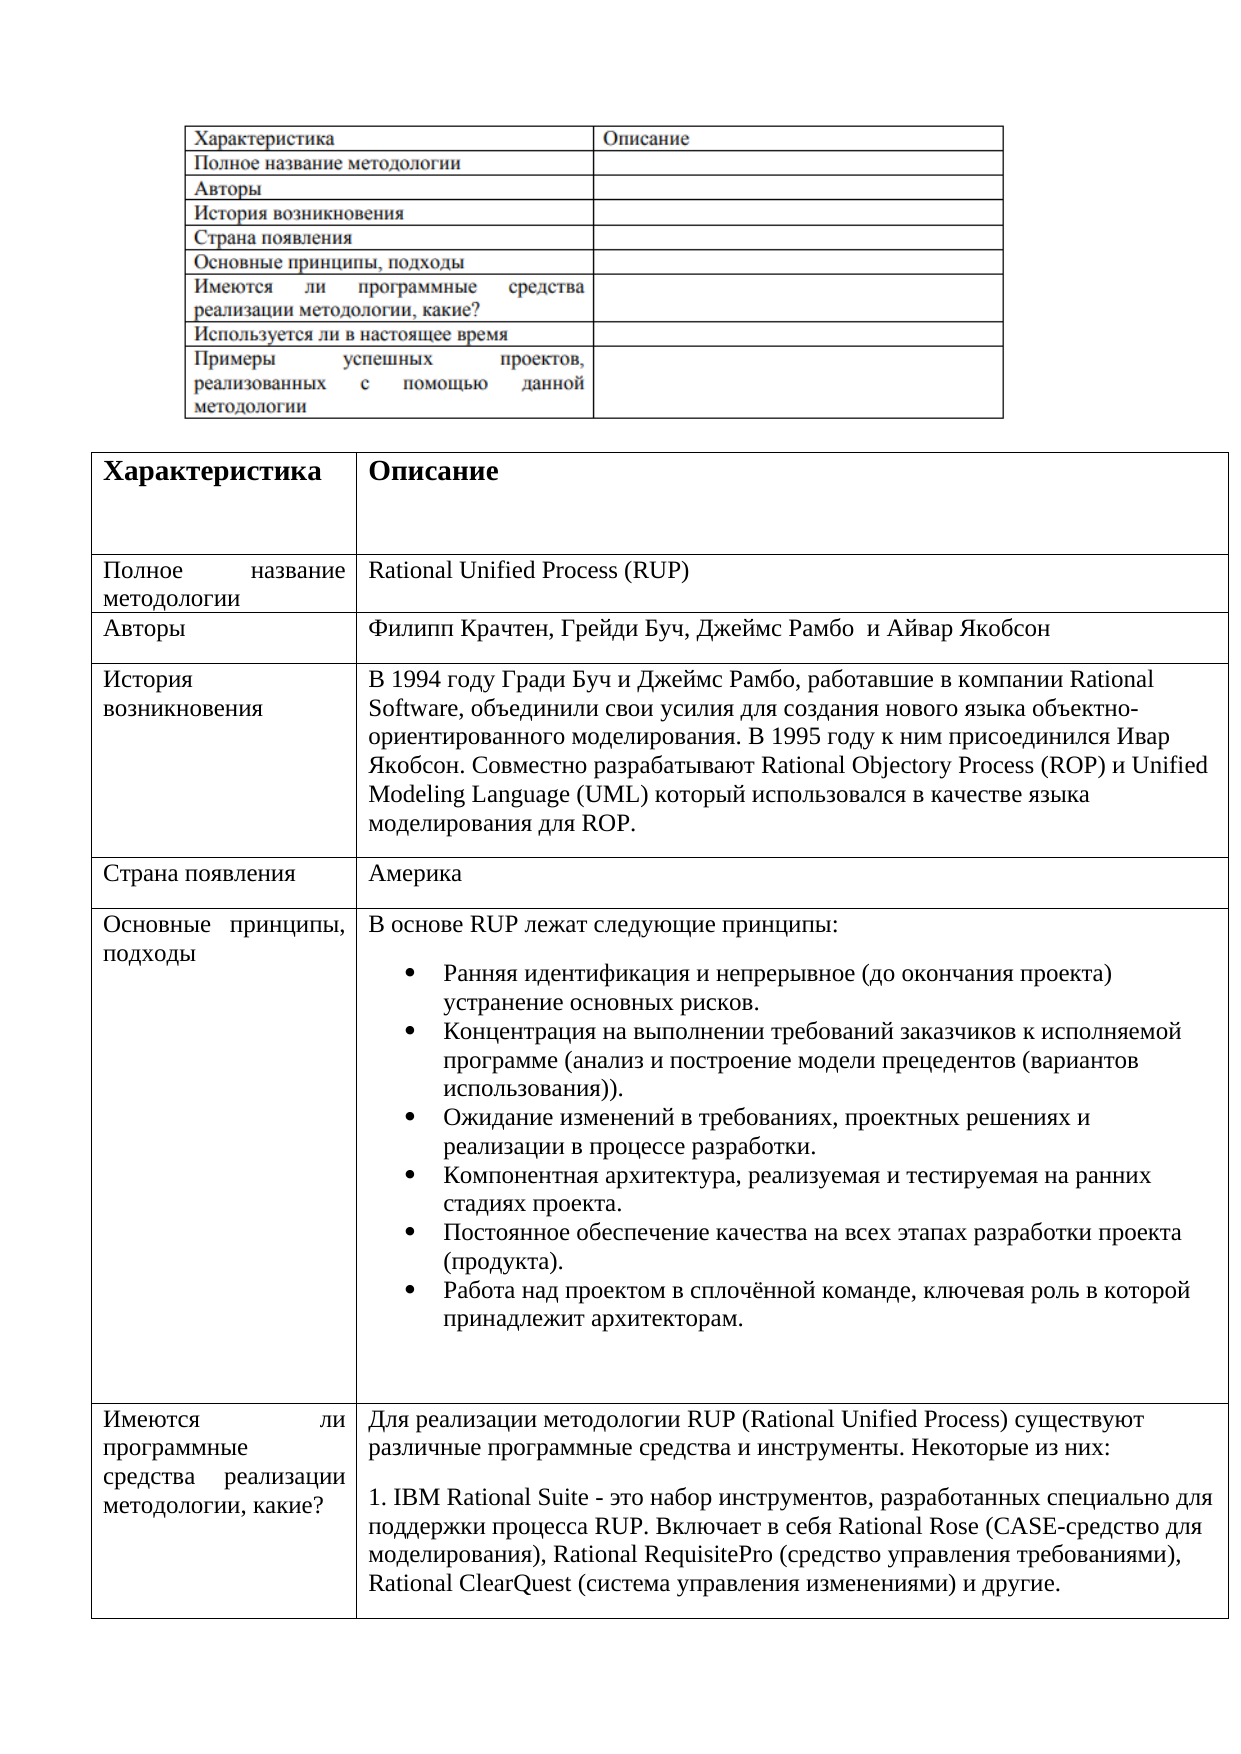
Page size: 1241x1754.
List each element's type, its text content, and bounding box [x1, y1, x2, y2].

table_cell Америка [357, 858, 1228, 908]
table_cell Филипп Крачтен, Грейди Буч, Джеймс Рамбо и Айвар Якобсон [357, 613, 1228, 663]
table_cell В 1994 году Гради Буч и Джеймс Рамбо, работавшие в компании Rational Software, объединили свои усилия для создания нового языка объектно-ориентированного моделирования. В 1995 году к ним присоединился Ивар Якобсон. Совместно разрабатывают Rational Objectory Process (ROP) и Unified Modeling Language (UML) который использовался в качестве языка моделирования для ROP. [357, 664, 1228, 857]
table_cell Страна появления [92, 858, 356, 908]
table_cell Rational Unified Process (RUP) [357, 555, 1228, 612]
table_header Характеристика [92, 453, 356, 554]
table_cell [92, 1404, 356, 1618]
table_cell Основные принципы, подходы [92, 909, 356, 1403]
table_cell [357, 1404, 1228, 1618]
table_cell Авторы [92, 613, 356, 663]
table_cell В основе RUP лежат следующие принципы: Ранняя идентификация и непрерывное (до окончания проекта) устранение основных рисков. Концентрация на выполнении требований заказчиков к исполняемой программе (анализ и построение модели прецедентов (вариантов использования)). Ожидание изменений в требованиях, проектных решениях и реализации в процессе разработки. Компонентная архитектура, реализуемая и тестируемая на ранних стадиях проекта. Постоянное обеспечение качества на всех этапах разработки проекта (продукта). Работа над проектом в сплочённой команде, ключевая роль в которой принадлежит архитекторам. [357, 909, 1228, 1403]
picture [177, 118, 1022, 428]
table_header Описание [357, 453, 1228, 554]
table_cell Полное название методологии [92, 555, 356, 612]
table_cell История возникновения [92, 664, 356, 857]
